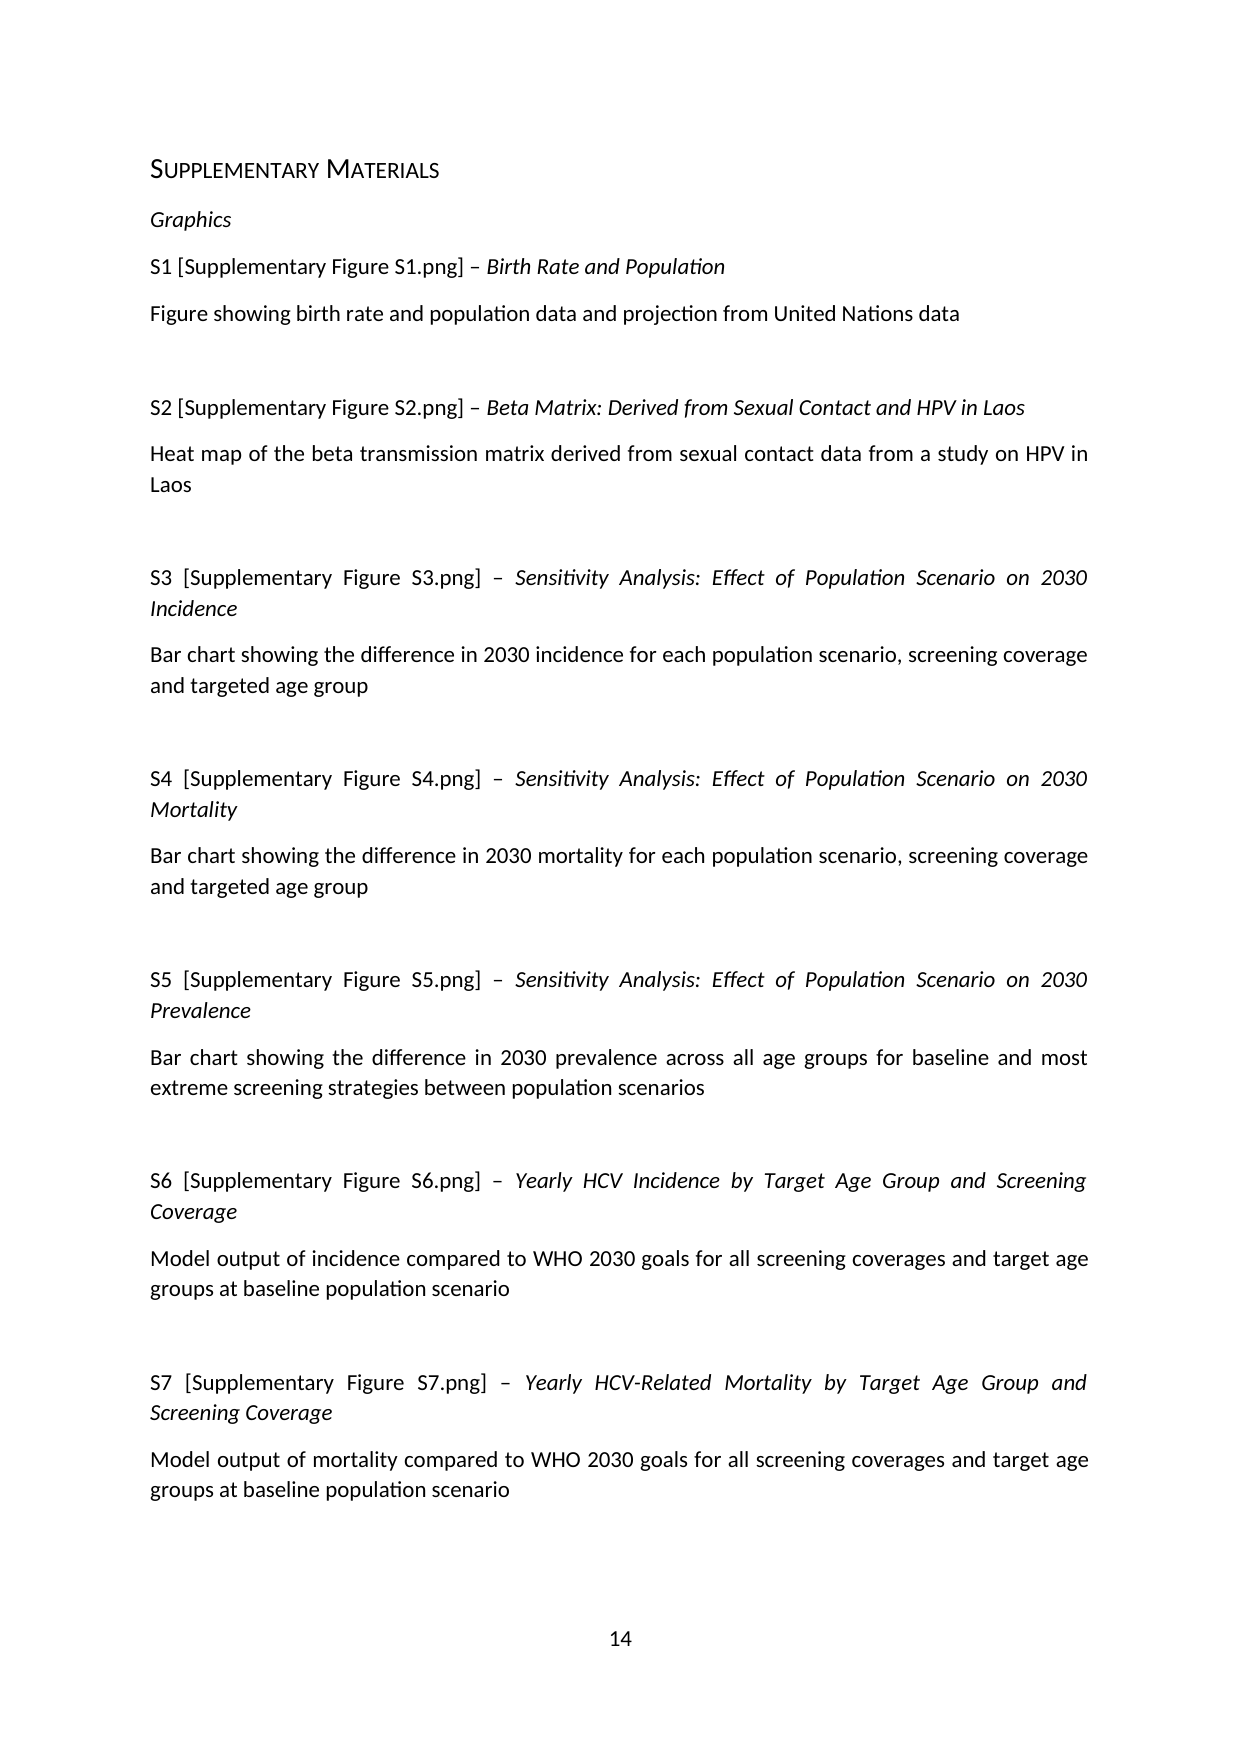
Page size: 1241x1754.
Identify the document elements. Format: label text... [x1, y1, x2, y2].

text Model output of incidence compared to WHO 2030 goals for all screening coverages and target age groups at baseline population scenario [150, 1244, 1090, 1302]
text Supplementary Materials [150, 150, 1090, 186]
text S2 [Supplementary Figure S2.png] – Beta Matrix: Derived from Sexual Contact and HPV in Laos [150, 393, 1090, 421]
text S6 [Supplementary Figure S6.png] – Yearly HCV Incidence by Target Age Group and Screening Coverage [150, 1167, 1090, 1225]
text S5 [Supplementary Figure S5.png] – Sensitivity Analysis: Effect of Population Scenario on 2030 Prevalence [150, 966, 1090, 1024]
text Bar chart showing the difference in 2030 incidence for each population scenario, screening coverage and targeted age group [150, 641, 1090, 699]
text S3 [Supplementary Figure S3.png] – Sensitivity Analysis: Effect of Population Scenario on 2030 Incidence [150, 563, 1090, 622]
text Model output of mortality compared to WHO 2030 goals for all screening coverages and target age groups at baseline population scenario [150, 1445, 1090, 1503]
text Heat map of the beta transmission matrix derived from sexual contact data from a study on HPV in Laos [150, 439, 1090, 498]
text Bar chart showing the difference in 2030 mortality for each population scenario, screening coverage and targeted age group [150, 842, 1090, 900]
text Figure showing birth rate and population data and projection from United Nations data [150, 299, 1090, 327]
text Graphics [150, 205, 1090, 233]
text S4 [Supplementary Figure S4.png] – Sensitivity Analysis: Effect of Population Scenario on 2030 Mortality [150, 764, 1090, 823]
text Bar chart showing the difference in 2030 prevalence across all age groups for baseline and most extreme screening strategies between population scenarios [150, 1043, 1090, 1101]
text S1 [Supplementary Figure S1.png] – Birth Rate and Population [150, 252, 1090, 280]
text S7 [Supplementary Figure S7.png] – Yearly HCV-Related Mortality by Target Age Group and Screening Coverage [150, 1368, 1090, 1426]
